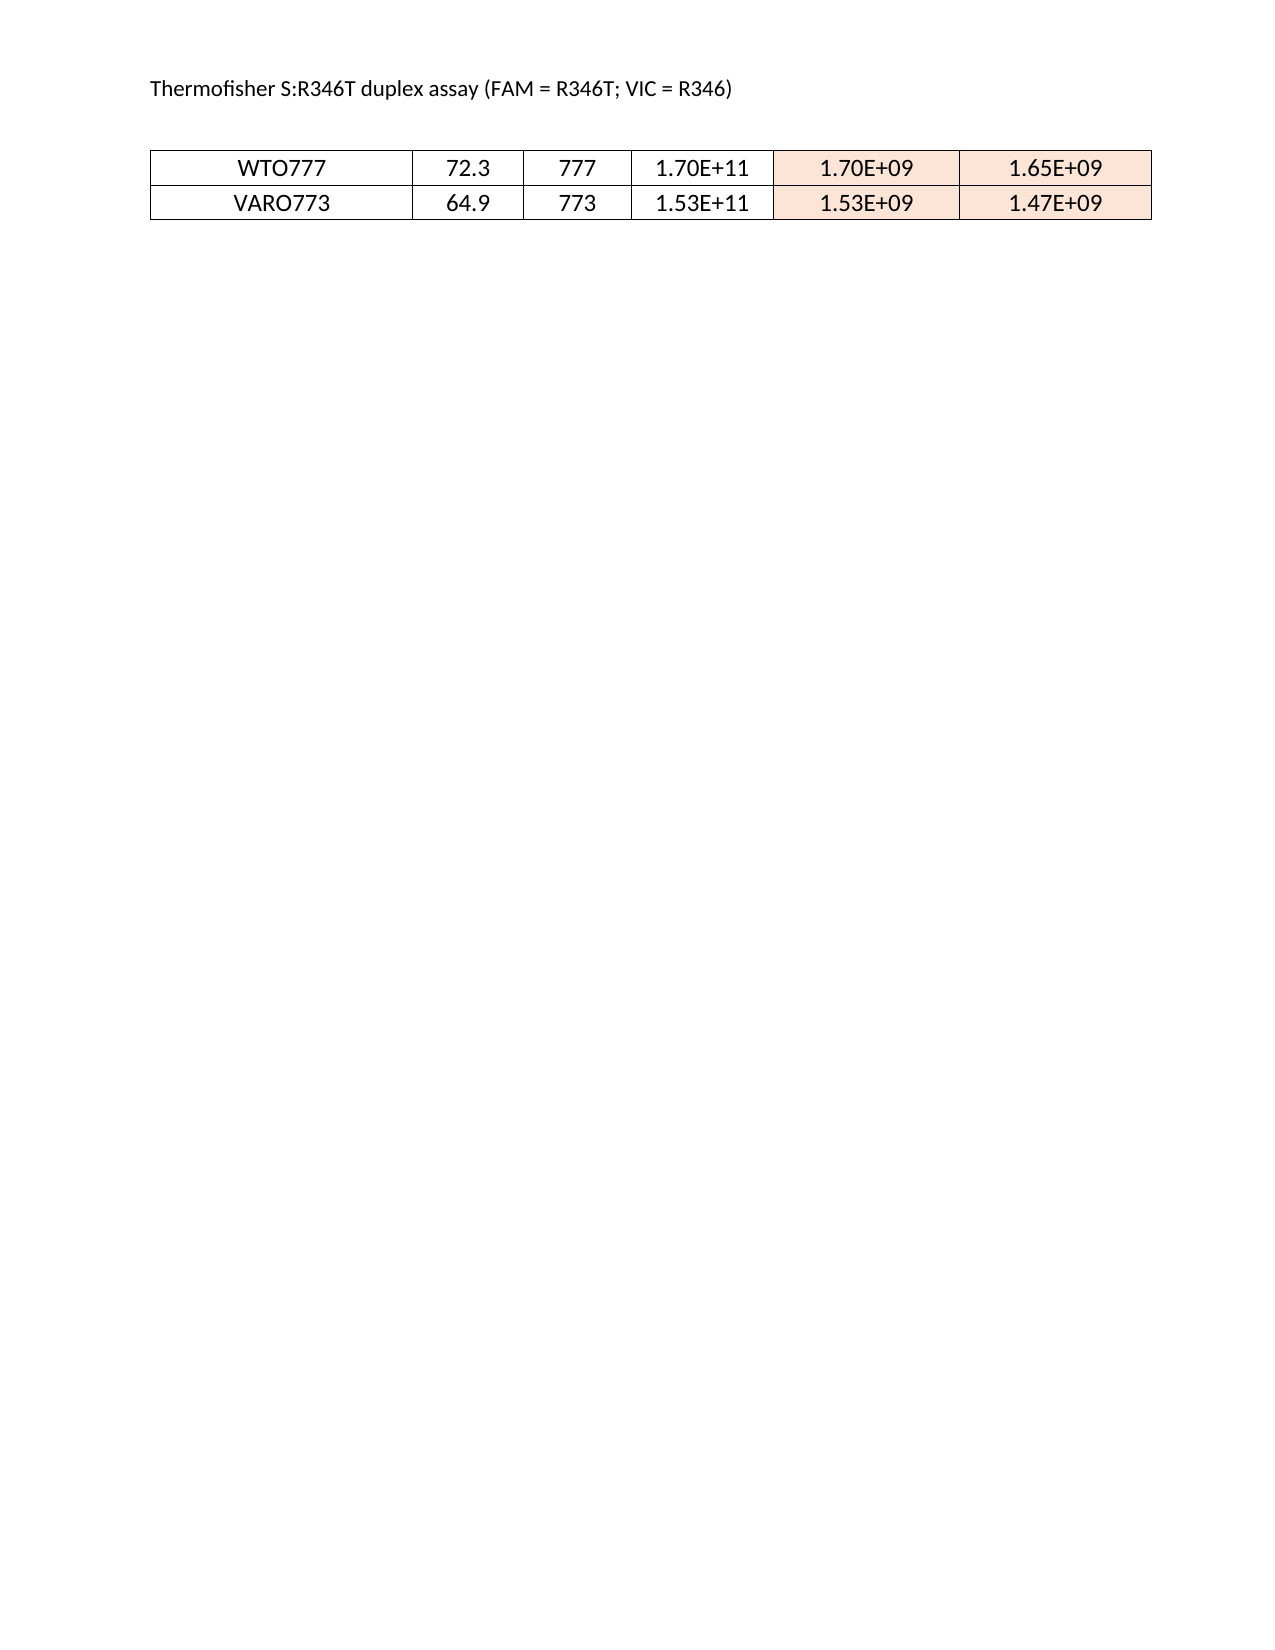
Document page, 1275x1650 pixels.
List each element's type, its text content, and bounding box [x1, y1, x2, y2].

table_cell 1.65E+09 [960, 151, 1151, 185]
table_cell 777 [524, 151, 631, 185]
table_cell 1.70E+11 [632, 151, 773, 185]
table_cell 1.53E+09 [774, 186, 959, 219]
table_cell 1.53E+11 [632, 186, 773, 219]
table_cell 72.3 [413, 151, 523, 185]
table_cell 773 [524, 186, 631, 219]
table_cell 64.9 [413, 186, 523, 219]
table_cell WTO777 [151, 151, 412, 185]
table_cell 1.47E+09 [960, 186, 1151, 219]
table_cell VARO773 [151, 186, 412, 219]
table_cell 1.70E+09 [774, 151, 959, 185]
